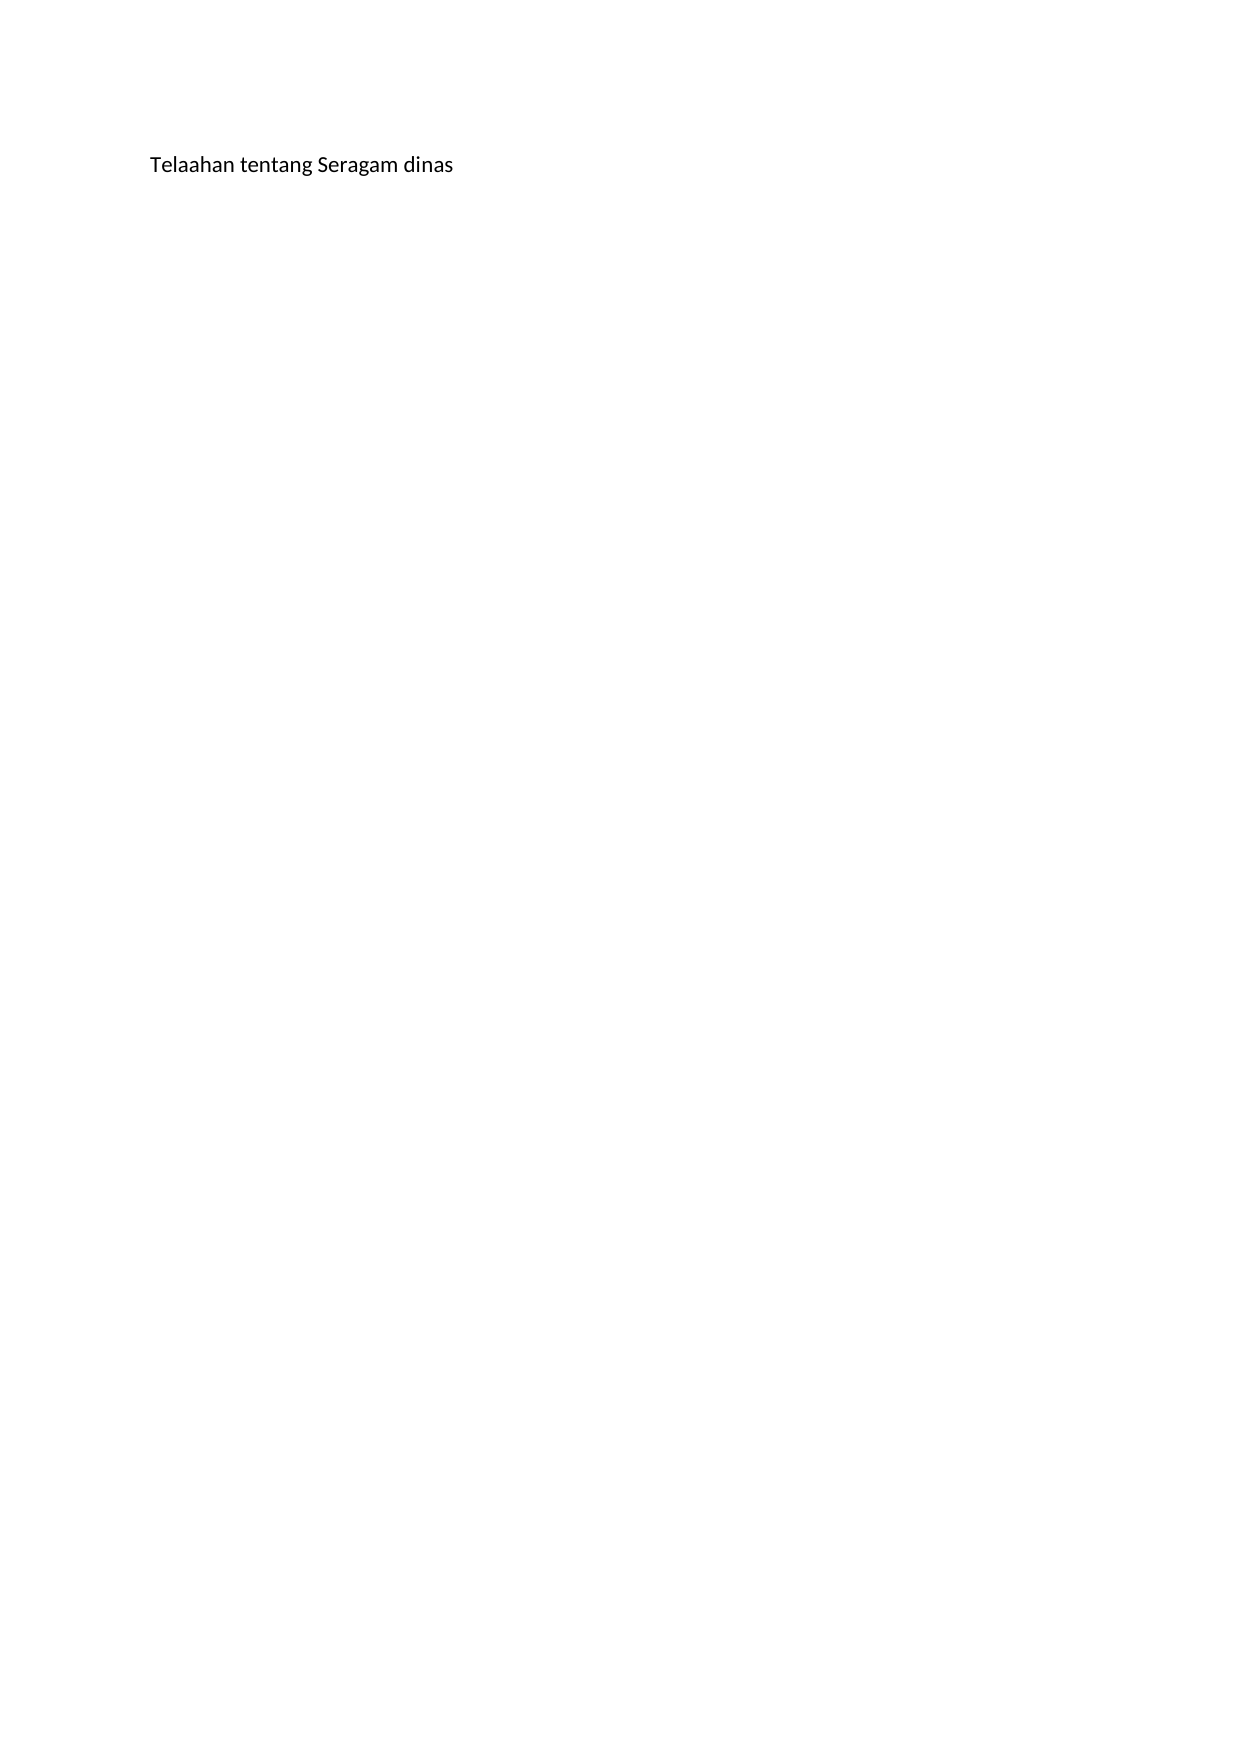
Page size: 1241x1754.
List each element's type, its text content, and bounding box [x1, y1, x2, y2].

text Telaahan tentang Seragam dinas [150, 150, 1090, 178]
